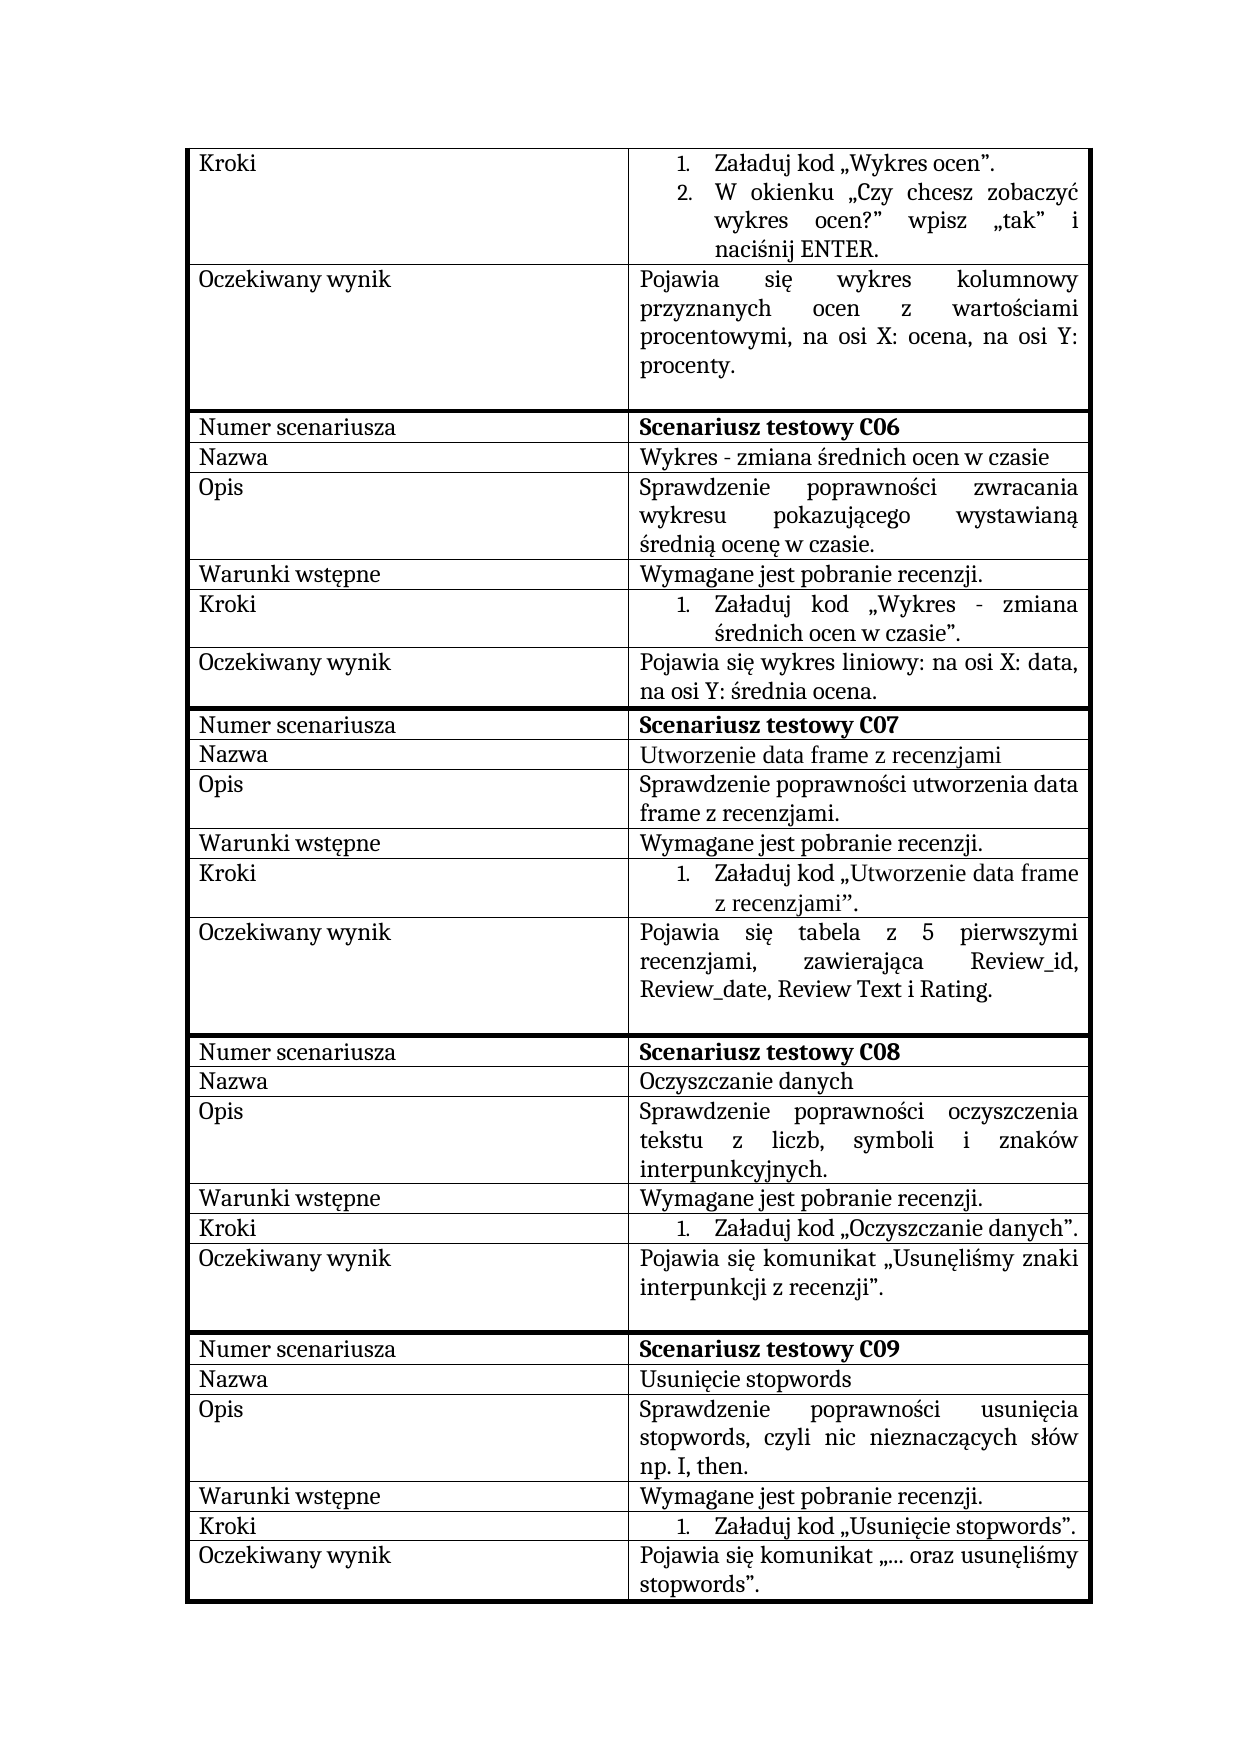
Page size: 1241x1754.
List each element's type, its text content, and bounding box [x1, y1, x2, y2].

table_cell Scenariusz testowy C08 [629, 1038, 1088, 1066]
table_cell Kroki [190, 149, 628, 264]
table_cell Sprawdzenie poprawności utworzenia data frame z recenzjami. [629, 770, 1088, 828]
table_cell Pojawia się komunikat „Usunęliśmy znaki interpunkcji z recenzji”. [629, 1244, 1088, 1330]
table_cell Opis [190, 473, 628, 559]
table_cell Sprawdzenie poprawności zwracania wykresu pokazującego wystawianą średnią ocenę w czasie. [629, 473, 1088, 559]
table_cell Załaduj kod „Wykres ocen”. W okienku „Czy chcesz zobaczyć wykres ocen?” wpisz „tak” i naciśnij ENTER. [629, 149, 1088, 264]
table_cell Opis [190, 1395, 628, 1481]
table_cell Pojawia się tabela z 5 pierwszymi recenzjami, zawierająca Review_id, Review_date, Review Text i Rating. [629, 918, 1088, 1033]
table_cell Numer scenariusza [190, 711, 628, 739]
table_cell Nazwa [190, 1067, 628, 1096]
table_cell Nazwa [190, 740, 628, 769]
table_cell Oczekiwany wynik [190, 918, 628, 1033]
table_cell Opis [190, 1097, 628, 1183]
table_cell Oczekiwany wynik [190, 265, 628, 408]
table_cell Załaduj kod „Oczyszczanie danych”. [629, 1214, 1088, 1243]
table_cell Oczyszczanie danych [629, 1067, 1088, 1096]
table_cell Warunki wstępne [190, 829, 628, 857]
table_cell Kroki [190, 590, 628, 647]
table_cell Nazwa [190, 1365, 628, 1393]
table_cell Wymagane jest pobranie recenzji. [629, 829, 1088, 857]
table_cell Oczekiwany wynik [190, 648, 628, 706]
table_cell Załaduj kod „Usunięcie stopwords”. [629, 1512, 1088, 1540]
table_cell Scenariusz testowy C06 [629, 413, 1088, 442]
table_cell Warunki wstępne [190, 560, 628, 589]
table_cell Oczekiwany wynik [190, 1244, 628, 1330]
table_cell Wymagane jest pobranie recenzji. [629, 560, 1088, 589]
table_cell Numer scenariusza [190, 1335, 628, 1364]
table_cell Numer scenariusza [190, 1038, 628, 1066]
table_cell Utworzenie data frame z recenzjami [629, 740, 1088, 769]
table_cell Pojawia się wykres liniowy: na osi X: data, na osi Y: średnia ocena. [629, 648, 1088, 706]
table_cell Usunięcie stopwords [629, 1365, 1088, 1393]
table_cell Sprawdzenie poprawności oczyszczenia tekstu z liczb, symboli i znaków interpunkcyjnych. [629, 1097, 1088, 1183]
table_cell Oczekiwany wynik [190, 1541, 628, 1599]
table_cell Kroki [190, 1214, 628, 1243]
table_cell Scenariusz testowy C07 [629, 711, 1088, 739]
table_cell Numer scenariusza [190, 413, 628, 442]
table_cell Wymagane jest pobranie recenzji. [629, 1184, 1088, 1213]
table_cell Załaduj kod „Utworzenie data frame z recenzjami”. [629, 859, 1088, 917]
table_cell Warunki wstępne [190, 1184, 628, 1213]
table_cell Warunki wstępne [190, 1482, 628, 1511]
table_cell Wymagane jest pobranie recenzji. [629, 1482, 1088, 1511]
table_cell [629, 1541, 1088, 1599]
table_cell Załaduj kod „Wykres - zmiana średnich ocen w czasie”. [629, 590, 1088, 647]
table_cell Wykres - zmiana średnich ocen w czasie [629, 443, 1088, 472]
table_cell Nazwa [190, 443, 628, 472]
table_cell Scenariusz testowy C09 [629, 1335, 1088, 1364]
table_cell Kroki [190, 1512, 628, 1540]
table_cell Pojawia się wykres kolumnowy przyznanych ocen z wartościami procentowymi, na osi X: ocena, na osi Y: procenty. [629, 265, 1088, 408]
table_cell Opis [190, 770, 628, 828]
table_cell Kroki [190, 859, 628, 917]
table_cell Sprawdzenie poprawności usunięcia stopwords, czyli nic nieznaczących słów np. I, then. [629, 1395, 1088, 1481]
